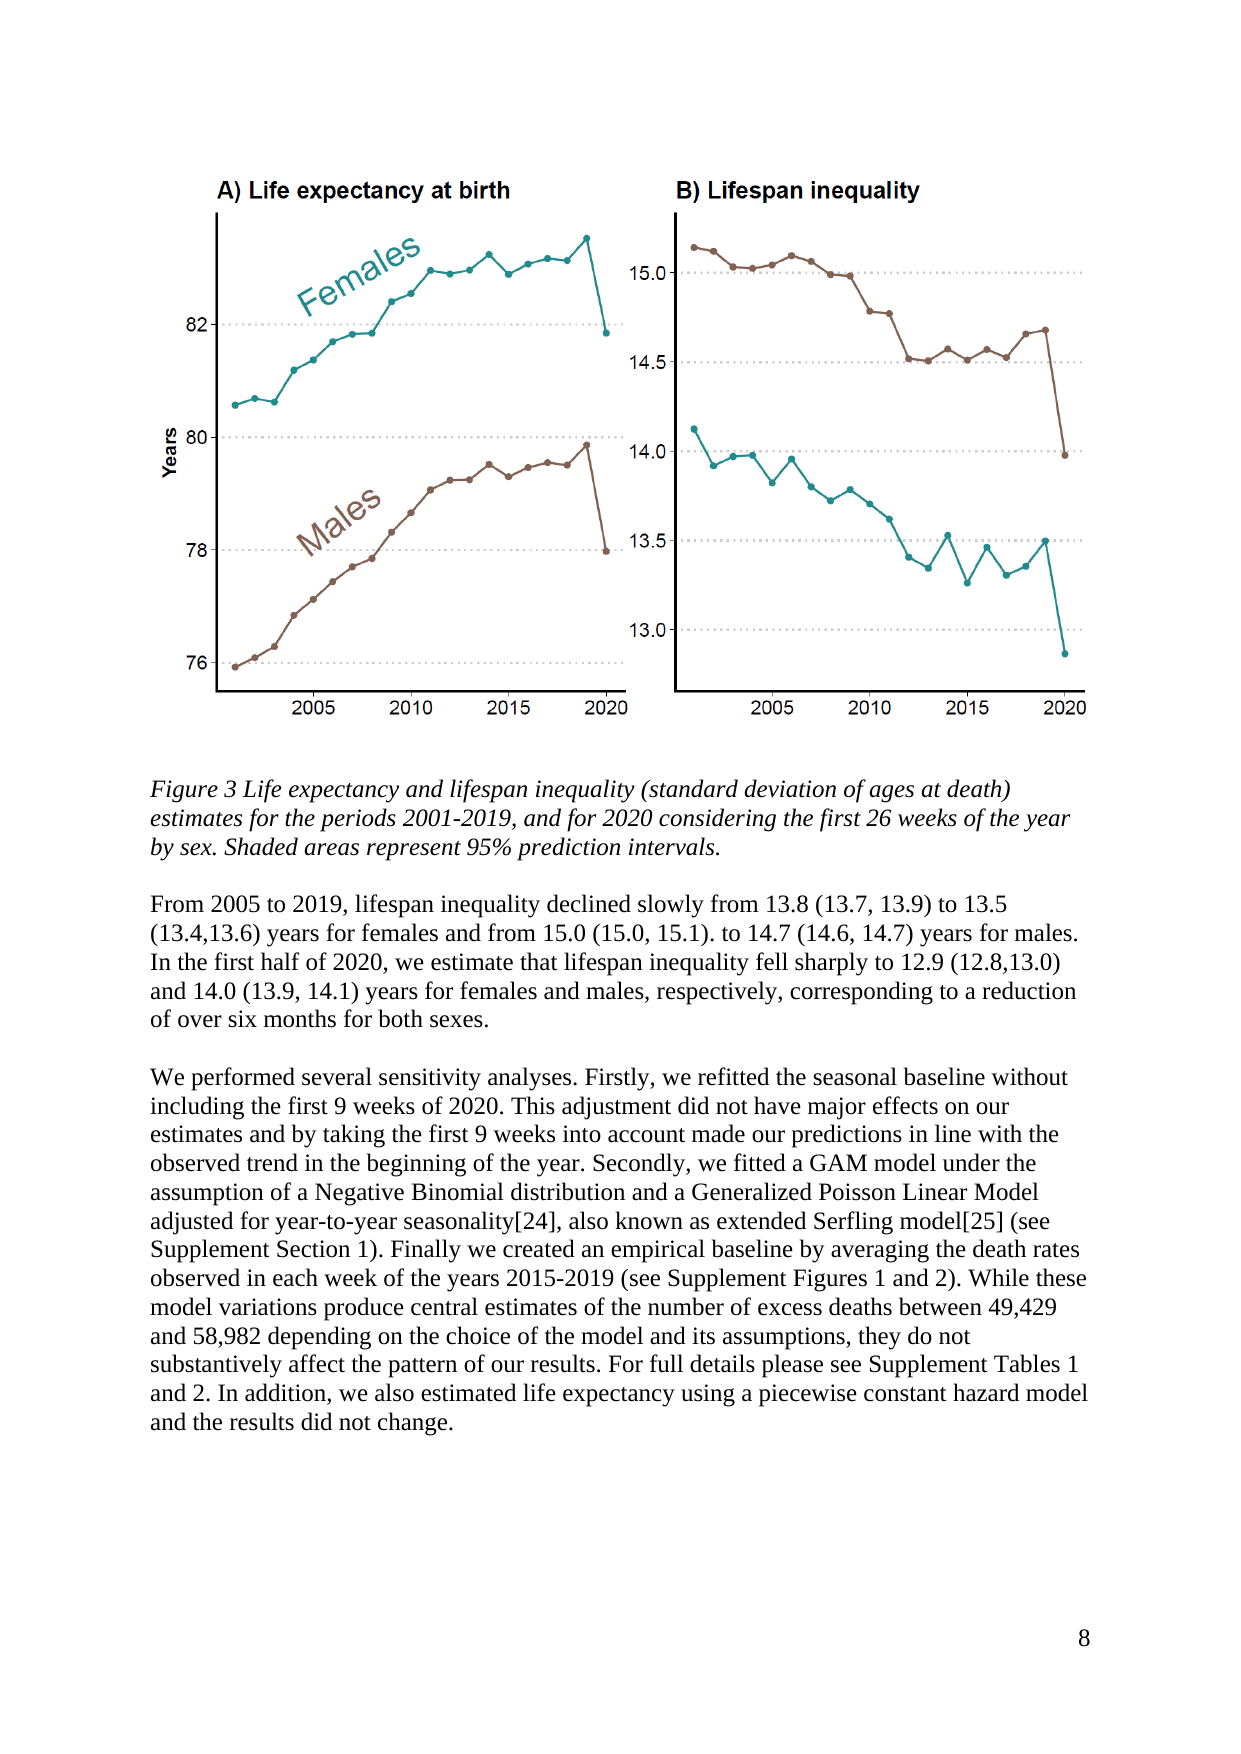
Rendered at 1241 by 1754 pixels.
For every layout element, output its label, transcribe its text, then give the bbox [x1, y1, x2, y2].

text From 2005 to 2019, lifespan inequality declined slowly from 13.8 (13.7, 13.9) to 13.5 (13.4,13.6) years for females and from 15.0 (15.0, 15.1). to 14.7 (14.6, 14.7) years for males. In the first half of 2020, we estimate that lifespan inequality fell sharply to 12.9 (12.8,13.0) and 14.0 (13.9, 14.1) years for females and males, respectively, corresponding to a reduction of over six months for both sexes. [150, 889, 1090, 1033]
text We performed several sensitivity analyses. Firstly, we refitted the seasonal baseline without including the first 9 weeks of 2020. This adjustment did not have major effects on our estimates and by taking the first 9 weeks into account made our predictions in line with the observed trend in the beginning of the year. Secondly, we fitted a GAM model under the assumption of a Negative Binomial distribution and a Generalized Poisson Linear Model adjusted for year-to-year seasonality[24], also known as extended Serfling model[25] (see Supplement Section 1). Finally we created an empirical baseline by averaging the death rates observed in each week of the years 2015-2019 (see Supplement Figures 1 and 2). While these model variations produce central estimates of the number of excess deaths between 49,429 and 58,982 depending on the choice of the model and its assumptions, they do not substantively affect the pattern of our results. For full details please see Supplement Tables 1 and 2. In addition, we also estimated life expectancy using a piecewise constant hazard model and the results did not change. [150, 1062, 1090, 1436]
text Figure 3 Life expectancy and lifespan inequality (standard deviation of ages at death) estimates for the periods 2001-2019, and for 2020 considering the first 26 weeks of the year by sex. Shaded areas represent 95% prediction intervals. [150, 774, 1090, 861]
picture [149, 168, 1091, 727]
